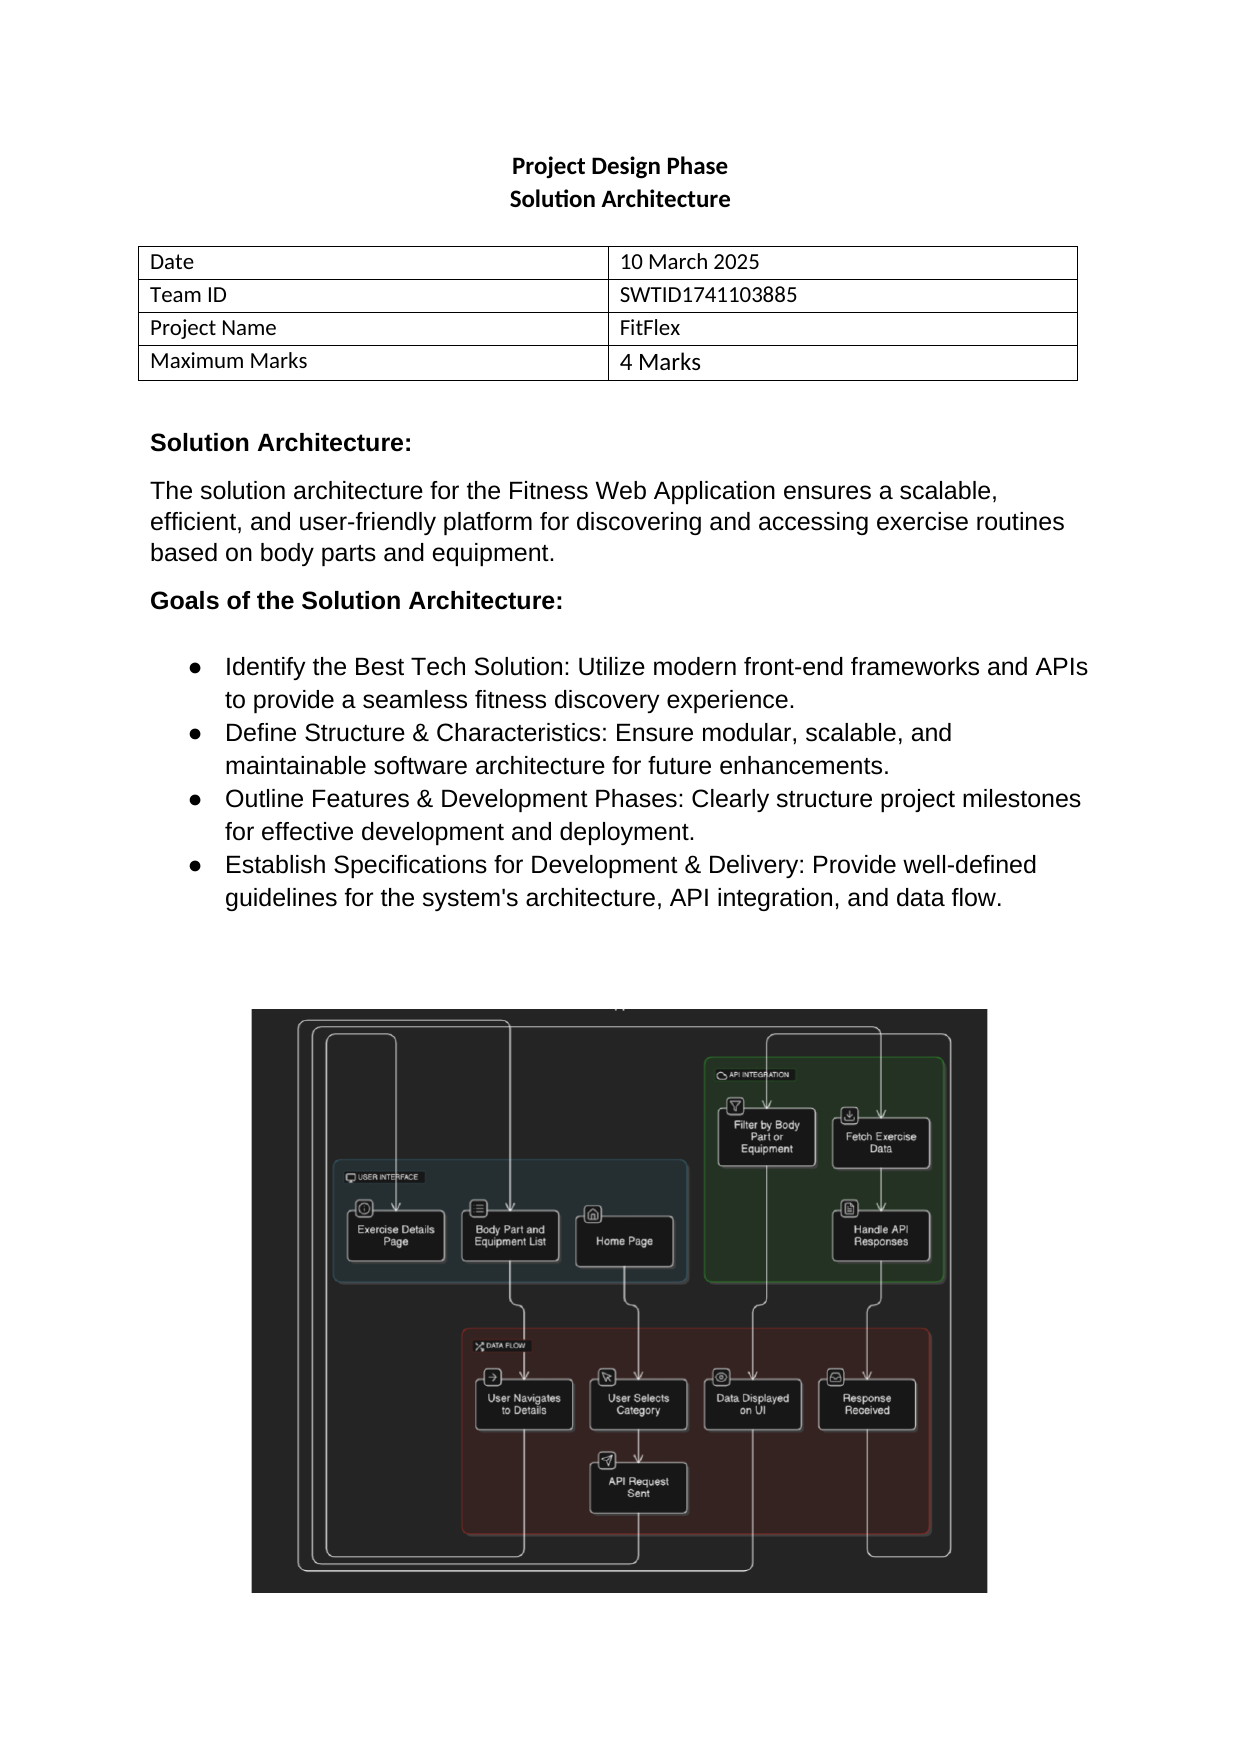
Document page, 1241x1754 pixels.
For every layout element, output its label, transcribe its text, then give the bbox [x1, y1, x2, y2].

table_cell FitFlex [609, 313, 1077, 345]
list Define Structure & Characteristics: Ensure modular, scalable, and maintainable software architecture for future enhancements. [187, 718, 1090, 779]
table_cell Maximum Marks [139, 346, 608, 380]
table_cell SWTID1741103885 [609, 280, 1077, 312]
text Solution Architecture: [150, 428, 1090, 457]
list Outline Features & Development Phases: Clearly structure project milestones for effective development and deployment. [187, 784, 1090, 846]
table_header Date [139, 247, 608, 279]
table_cell Team ID [139, 280, 608, 312]
text The solution architecture for the Fitness Web Application ensures a scalable, efficient, and user-friendly platform for discovering and accessing exercise routines based on body parts and equipment. [150, 476, 1090, 567]
list Identify the Best Tech Solution: Utilize modern front-end frameworks and APIs to provide a seamless fitness discovery experience. [187, 652, 1090, 713]
text Solution Architecture [150, 183, 1090, 213]
table_cell 4 Marks [609, 346, 1077, 380]
list Establish Specifications for Development & Delivery: Provide well-defined guidelines for the system's architecture, API integration, and data flow. [187, 850, 1090, 912]
text Goals of the Solution Architecture: [150, 586, 1090, 614]
table_cell Project Name [139, 313, 608, 345]
picture [251, 1009, 988, 1593]
text Project Design Phase [150, 150, 1090, 181]
table_header 10 March 2025 [609, 247, 1077, 279]
